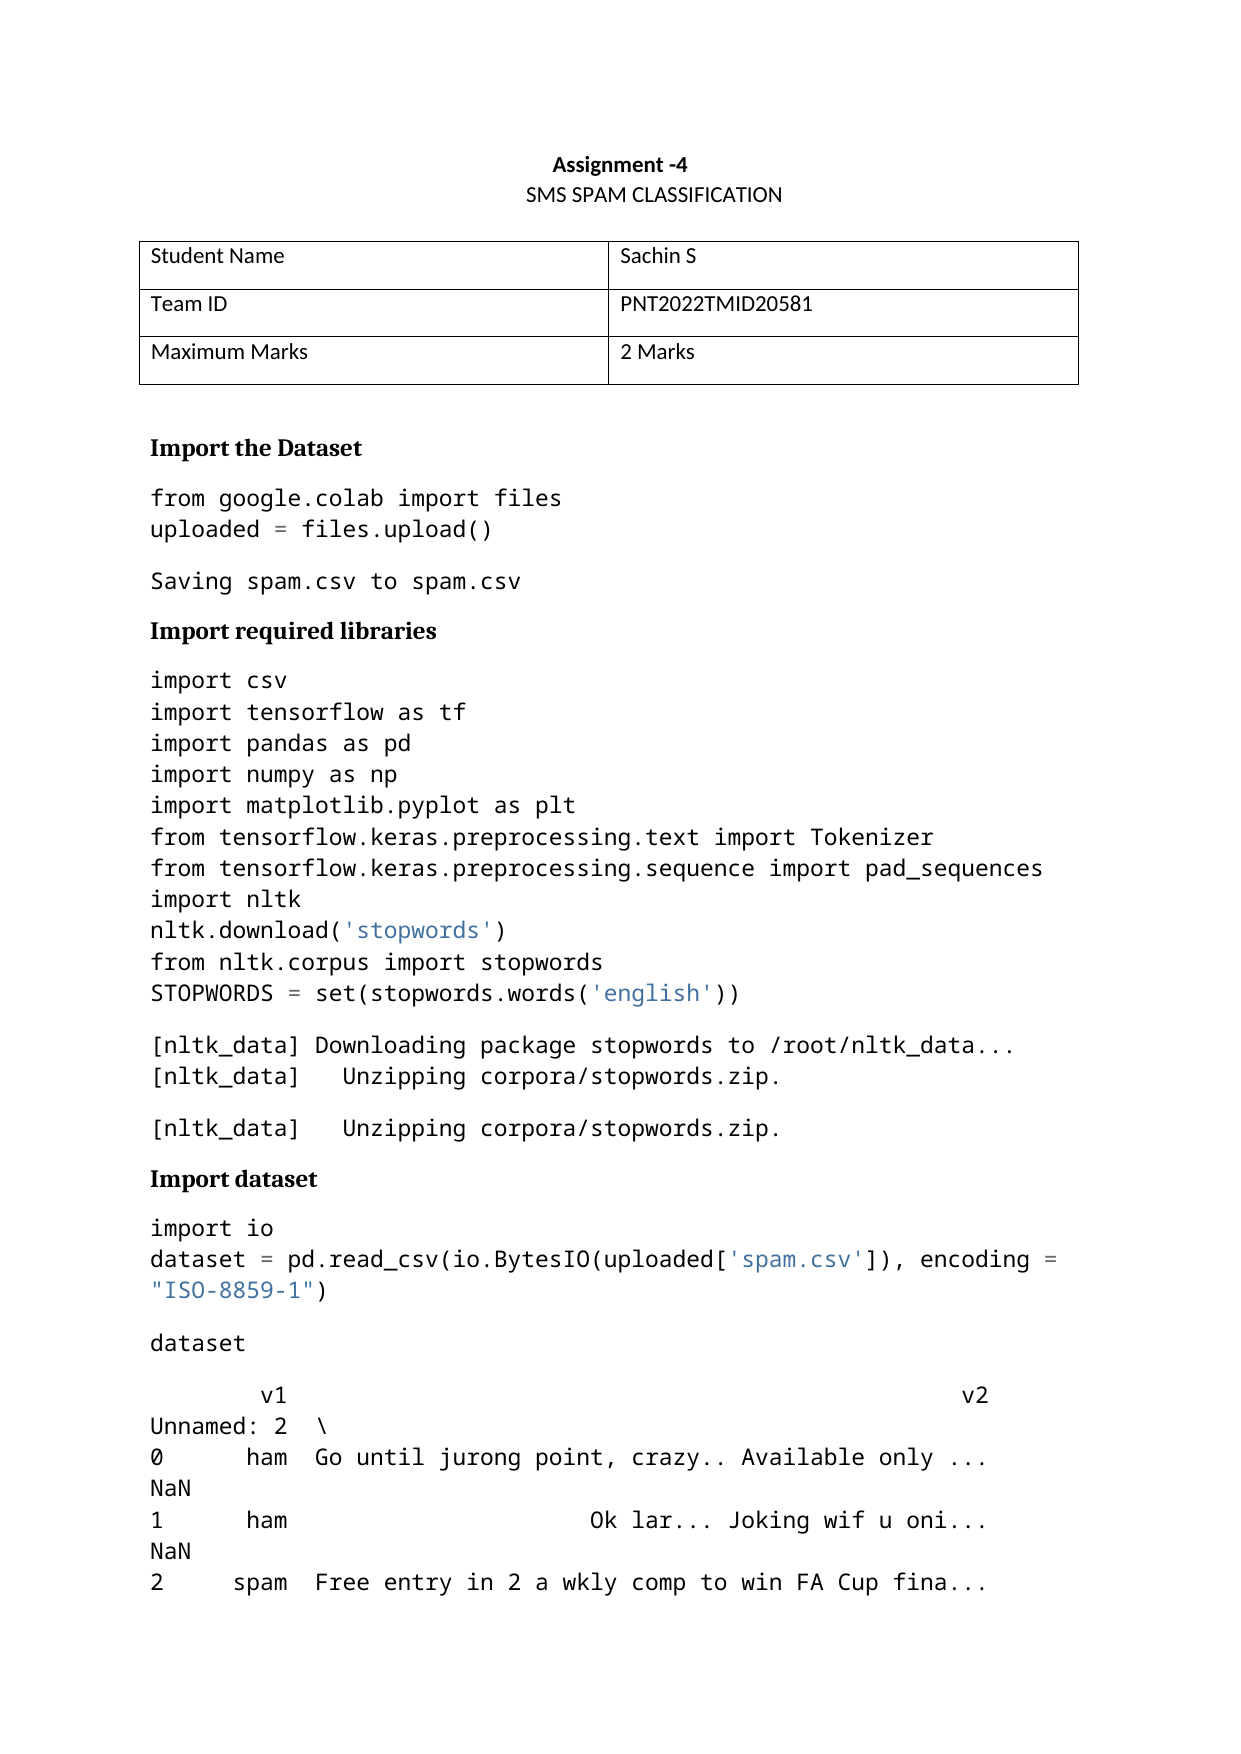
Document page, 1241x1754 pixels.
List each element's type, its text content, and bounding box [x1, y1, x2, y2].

table_cell Maximum Marks [140, 337, 608, 384]
text [nltk_data] Downloading package stopwords to /root/nltk_data... [nltk_data] Unzipping corpora/stopwords.zip. [150, 1029, 1090, 1092]
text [150, 1379, 1090, 1597]
table_header Sachin S [609, 242, 1078, 288]
table_cell 2 Marks [609, 337, 1078, 384]
text Assignment -4 [150, 150, 1090, 178]
text import csv import tensorflow as tf import pandas as pd import numpy as np import matplotlib.pyplot as plt from tensorflow.keras.preprocessing.text import Tokenizer from tensorflow.keras.preprocessing.sequence import pad_sequences import nltk nltk.download('stopwords') from nltk.corpus import stopwords STOPWORDS = set(stopwords.words('english')) [150, 664, 1090, 1008]
text Import dataset [150, 1164, 1090, 1193]
table_cell PNT2022TMID20581 [609, 290, 1078, 336]
text SMS SPAM CLASSIFICATION [150, 180, 1090, 208]
text [nltk_data] Unzipping corpora/stopwords.zip. [150, 1112, 1090, 1144]
table_cell Team ID [140, 290, 608, 336]
text Import the Dataset [150, 434, 1090, 463]
text dataset [150, 1327, 1090, 1358]
table_header Student Name [140, 242, 608, 288]
text Saving spam.csv to spam.csv [150, 565, 1090, 596]
text from google.colab import files uploaded = files.upload() [150, 482, 1090, 544]
text Import required libraries [150, 617, 1090, 646]
text import io dataset = pd.read_csv(io.BytesIO(uploaded['spam.csv']), encoding = "ISO-8859-1") [150, 1212, 1090, 1306]
